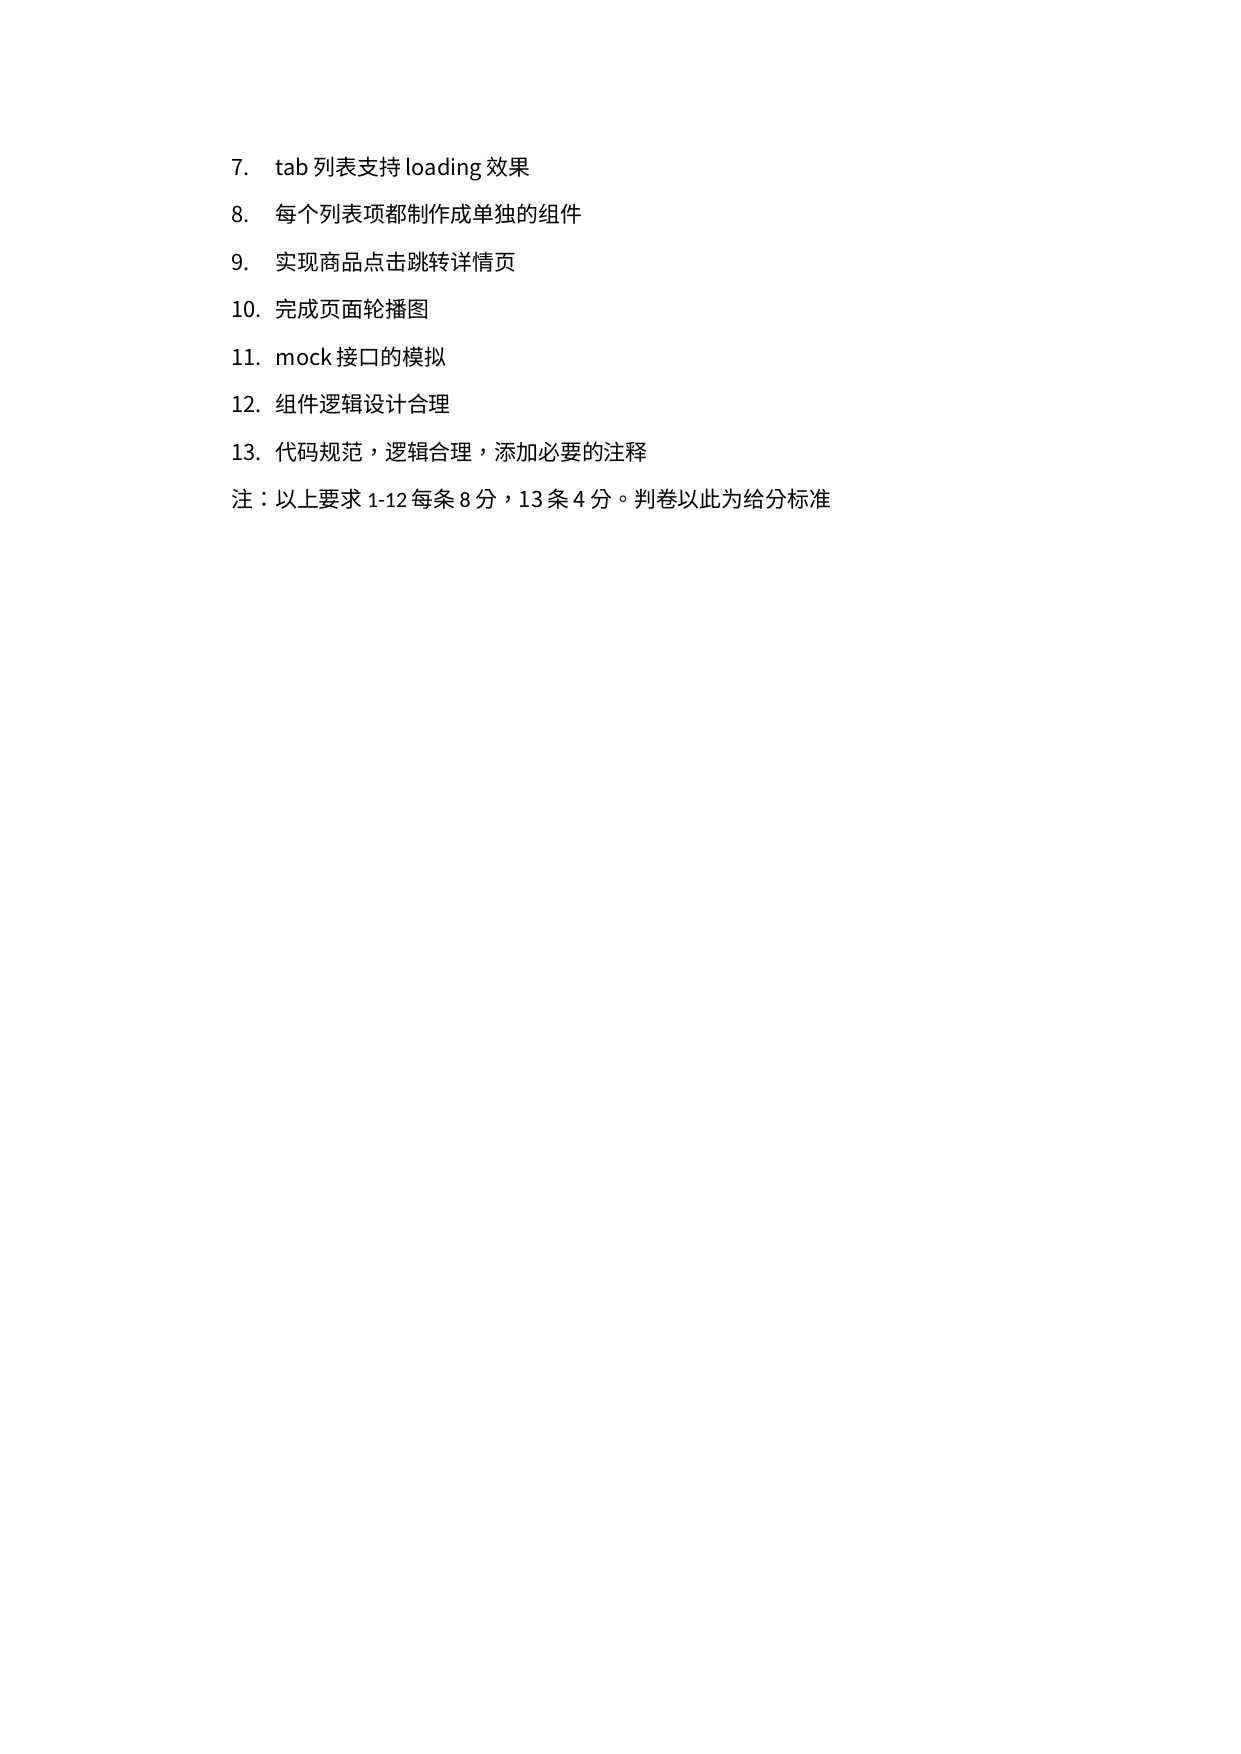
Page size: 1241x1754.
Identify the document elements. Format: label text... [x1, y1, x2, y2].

list 每个列表项都制作成单独的组件 [231, 197, 1053, 229]
list 组件逻辑设计合理 [231, 387, 1053, 419]
list 完成页面轮播图 [231, 292, 1053, 324]
list 代码规范，逻辑合理，添加必要的注释 [231, 435, 1053, 467]
list mock接口的模拟 [231, 340, 1053, 372]
list 实现商品点击跳转详情页 [231, 245, 1053, 277]
text 注：以上要求1-12每条8分，13条4分。判卷以此为给分标准 [187, 482, 1053, 514]
list tab列表支持loading效果 [231, 150, 1053, 182]
